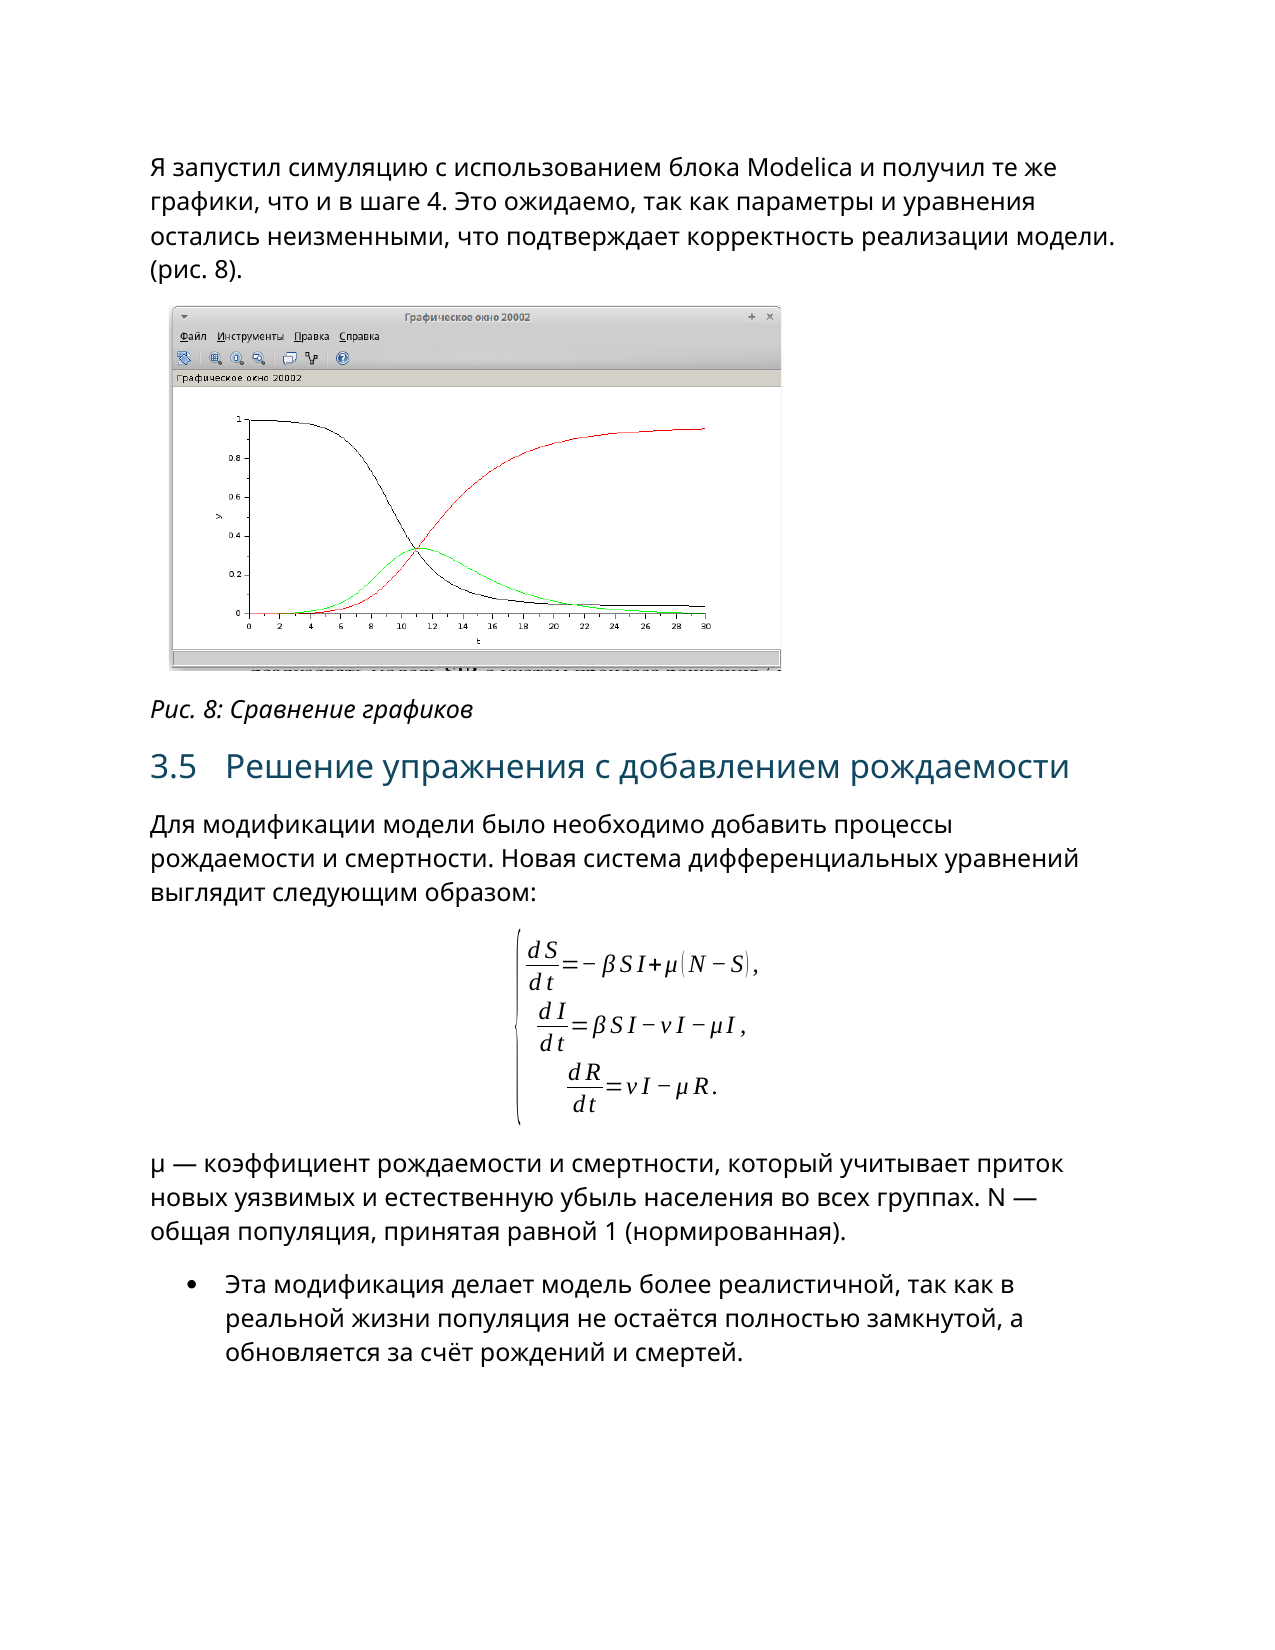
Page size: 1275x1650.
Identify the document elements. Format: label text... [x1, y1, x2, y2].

text μ — коэффициент рождаемости и смертности, который учитывает приток новых уязвимых и естественную убыль населения во всех группах. N — общая популяция, принятая равной 1 (нормированная). [150, 1146, 1125, 1248]
text Рис. 8: Сравнение графиков [150, 692, 1125, 726]
subtitle 3.5 Решение упражнения с добавлением рождаемости [150, 743, 1125, 788]
list Эта модификация делает модель более реалистичной, так как в реальной жизни популяция не остаётся полностью замкнутой, а обновляется за счёт рождений и смертей. [187, 1267, 1125, 1369]
picture [168, 305, 782, 671]
text Я запустил симуляцию с использованием блока Modelica и получил те же графики, что и в шаге 4. Это ожидаемо, так как параметры и уравнения остались неизменными, что подтверждает корректность реализации модели. (рис. 8). [150, 150, 1125, 286]
text Для модификации модели было необходимо добавить процессы рождаемости и смертности. Новая система дифференциальных уравнений выглядит следующим образом: [150, 807, 1125, 909]
